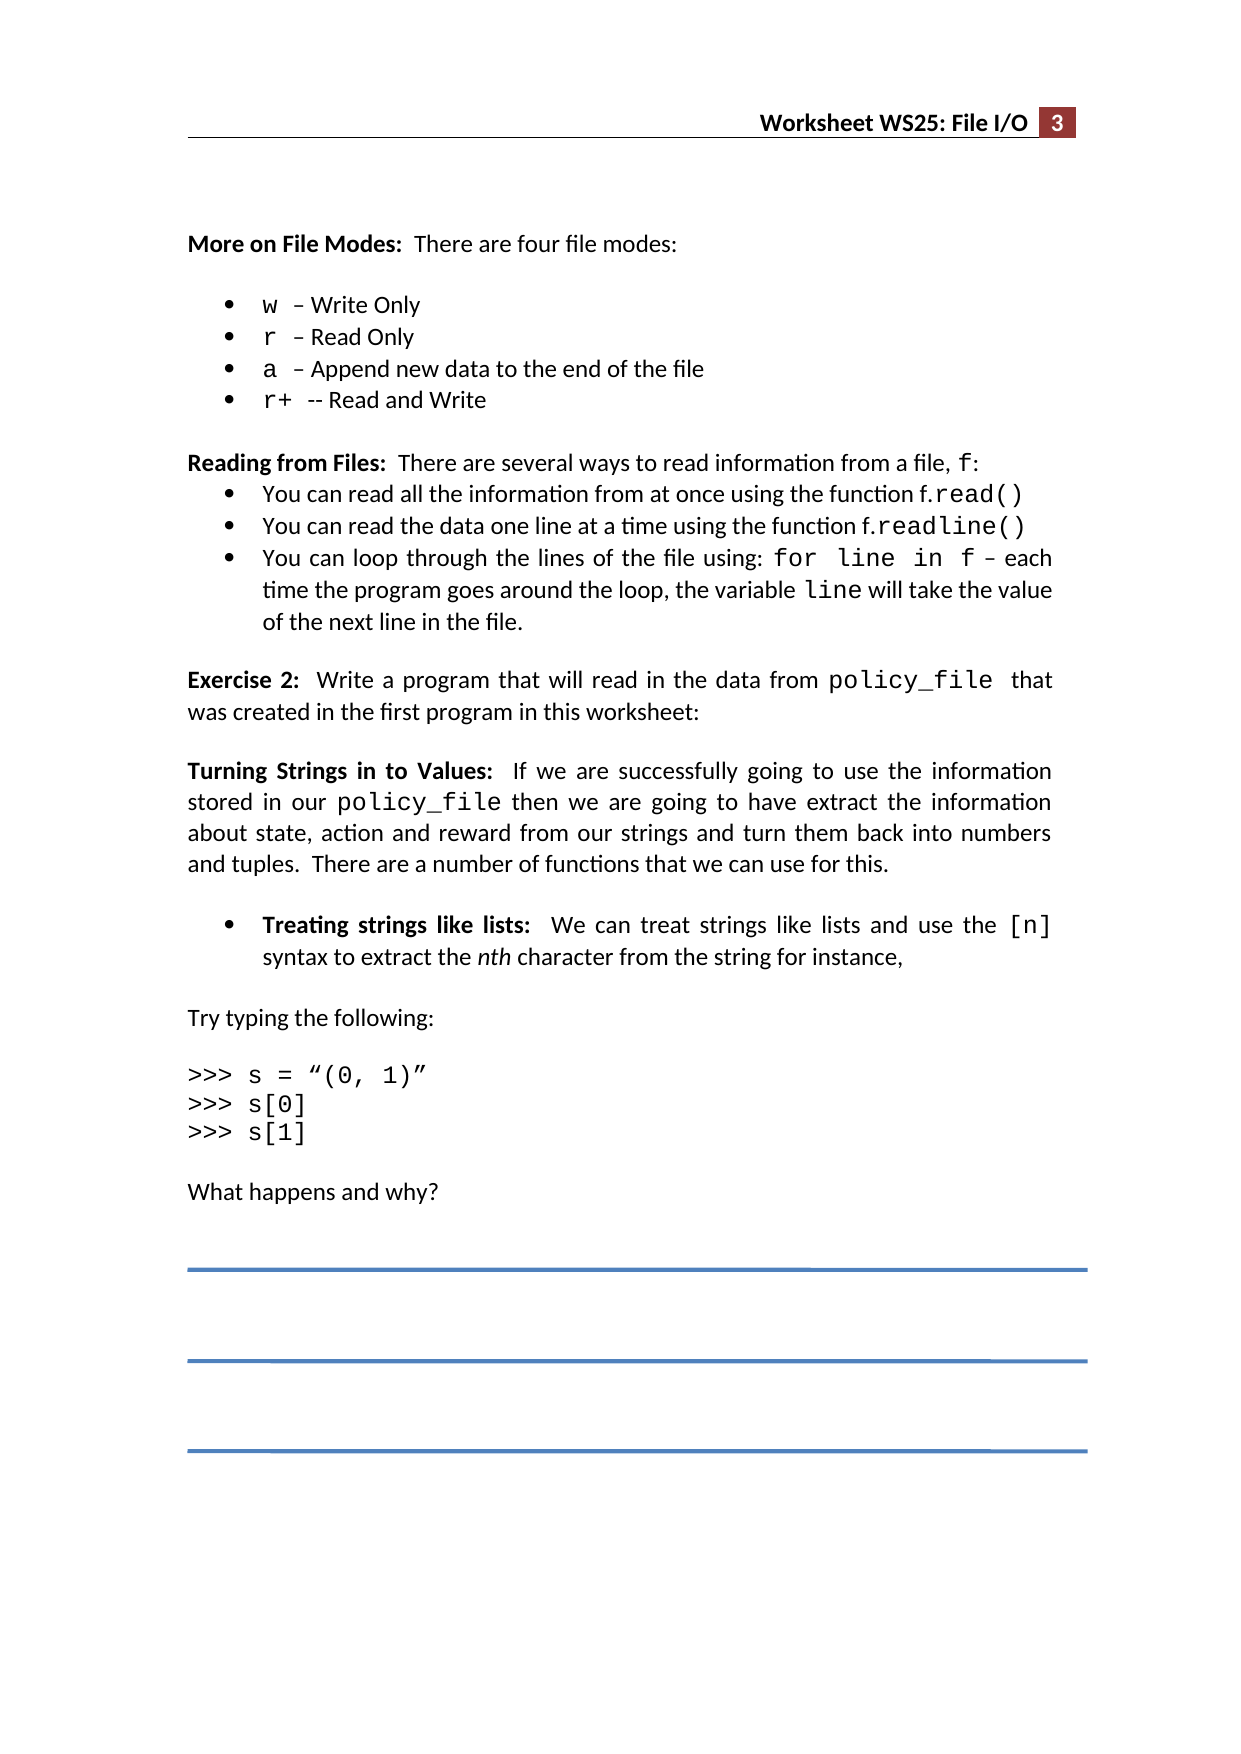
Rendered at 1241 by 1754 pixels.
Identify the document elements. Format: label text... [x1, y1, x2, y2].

list You can read the data one line at a time using the function f.readline() [225, 510, 1053, 542]
list Treating strings like lists: We can treat strings like lists and use the [n] syntax to extract the nth character from the string for instance, [225, 909, 1053, 971]
text Exercise 2: Write a program that will read in the data from policy_file that was created in the first program in this worksheet: [187, 664, 1053, 727]
text Reading from Files: There are several ways to read information from a file, f: [187, 447, 1053, 478]
list You can loop through the lines of the file using: for line in f – each time the program goes around the loop, the variable line will take the value of the next line in the file. [225, 542, 1053, 636]
list w – Write Only [225, 289, 1053, 321]
text >>> s = “(0, 1)” [187, 1063, 1053, 1091]
text More on File Modes: There are four file modes: [187, 228, 1053, 259]
list r – Read Only [225, 321, 1053, 353]
list r+ -- Read and Write [225, 384, 1053, 416]
list You can read all the information from at once using the function f.read() [225, 478, 1053, 510]
text >>> s[1] [187, 1119, 1053, 1148]
text Turning Strings in to Values: If we are successfully going to use the information stored in our policy_file then we are going to have extract the information about state, action and reward from our strings and turn them back into numbers and tuples. There are a number of functions that we can use for this. [187, 755, 1053, 878]
list a – Append new data to the end of the file [225, 353, 1053, 384]
text >>> s[0] [187, 1091, 1053, 1119]
text What happens and why? [187, 1176, 1053, 1207]
text Try typing the following: [187, 1002, 1053, 1032]
